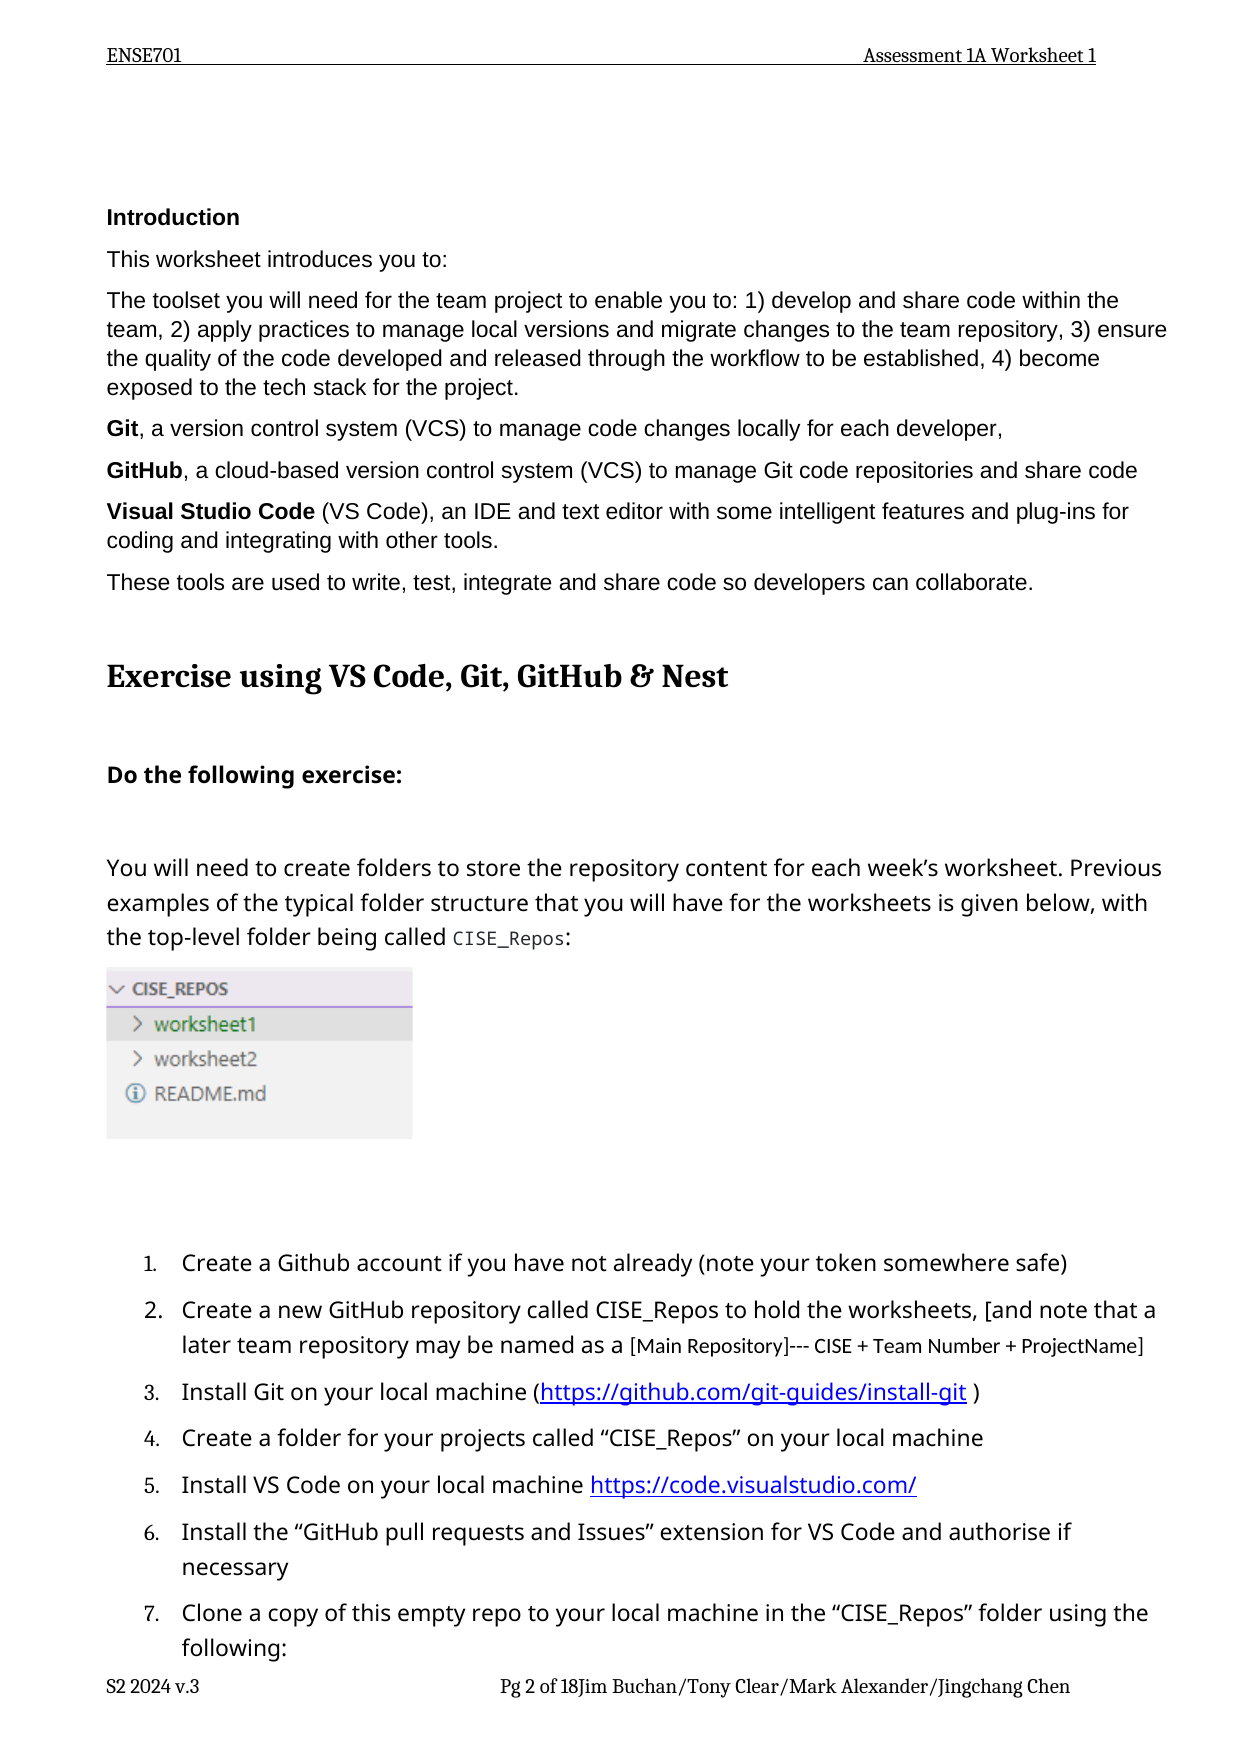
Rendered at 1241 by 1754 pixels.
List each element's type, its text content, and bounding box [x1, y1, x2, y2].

list Install Git on your local machine (https://github.com/git-guides/install-git ) [144, 1375, 1169, 1407]
list Create a new GitHub repository called CISE_Repos to hold the worksheets, [and note that a later team repository may be named as a [Main Repository]--- CISE + Team Number + ProjectName] [144, 1294, 1169, 1360]
text Exercise using VS Code, Git, GitHub & Nest [106, 657, 1169, 695]
text The toolset you will need for the team project to enable you to: 1) develop and share code within the team, 2) apply practices to manage local versions and migrate changes to the team repository, 3) ensure the quality of the code developed and released through the workflow to be established, 4) become exposed to the tech stack for the project. [106, 287, 1169, 400]
list Install the “GitHub pull requests and Issues” extension for VS Code and authorise if necessary [144, 1516, 1169, 1582]
text This worksheet introduces you to: [106, 246, 1169, 272]
text These tools are used to write, test, integrate and share code so developers can collaborate. [106, 569, 1169, 595]
list Clone a copy of this empty repo to your local machine in the “CISE_Repos” folder using the following: [144, 1597, 1169, 1663]
text Introduction [106, 204, 1169, 231]
text Git, a version control system (VCS) to manage code changes locally for each developer, [106, 415, 1169, 442]
text Visual Studio Code (VS Code), an IDE and text editor with some intelligent features and plug-ins for coding and integrating with other tools. [106, 498, 1169, 554]
list Create a Github account if you have not already (note your token somewhere safe) [144, 1247, 1169, 1278]
picture [106, 967, 413, 1139]
text You will need to create folders to store the repository content for each week’s worksheet. Previous examples of the typical folder structure that you will have for the worksheets is given below, with the top-level folder being called CISE_Repos: [106, 852, 1169, 952]
list Create a folder for your projects called “CISE_Repos” on your local machine [144, 1422, 1169, 1453]
list Install VS Code on your local machine https://code.visualstudio.com/ [144, 1469, 1169, 1500]
text Do the following exercise: [106, 758, 1169, 790]
text GitHub, a cloud-based version control system (VCS) to manage Git code repositories and share code [106, 457, 1169, 483]
